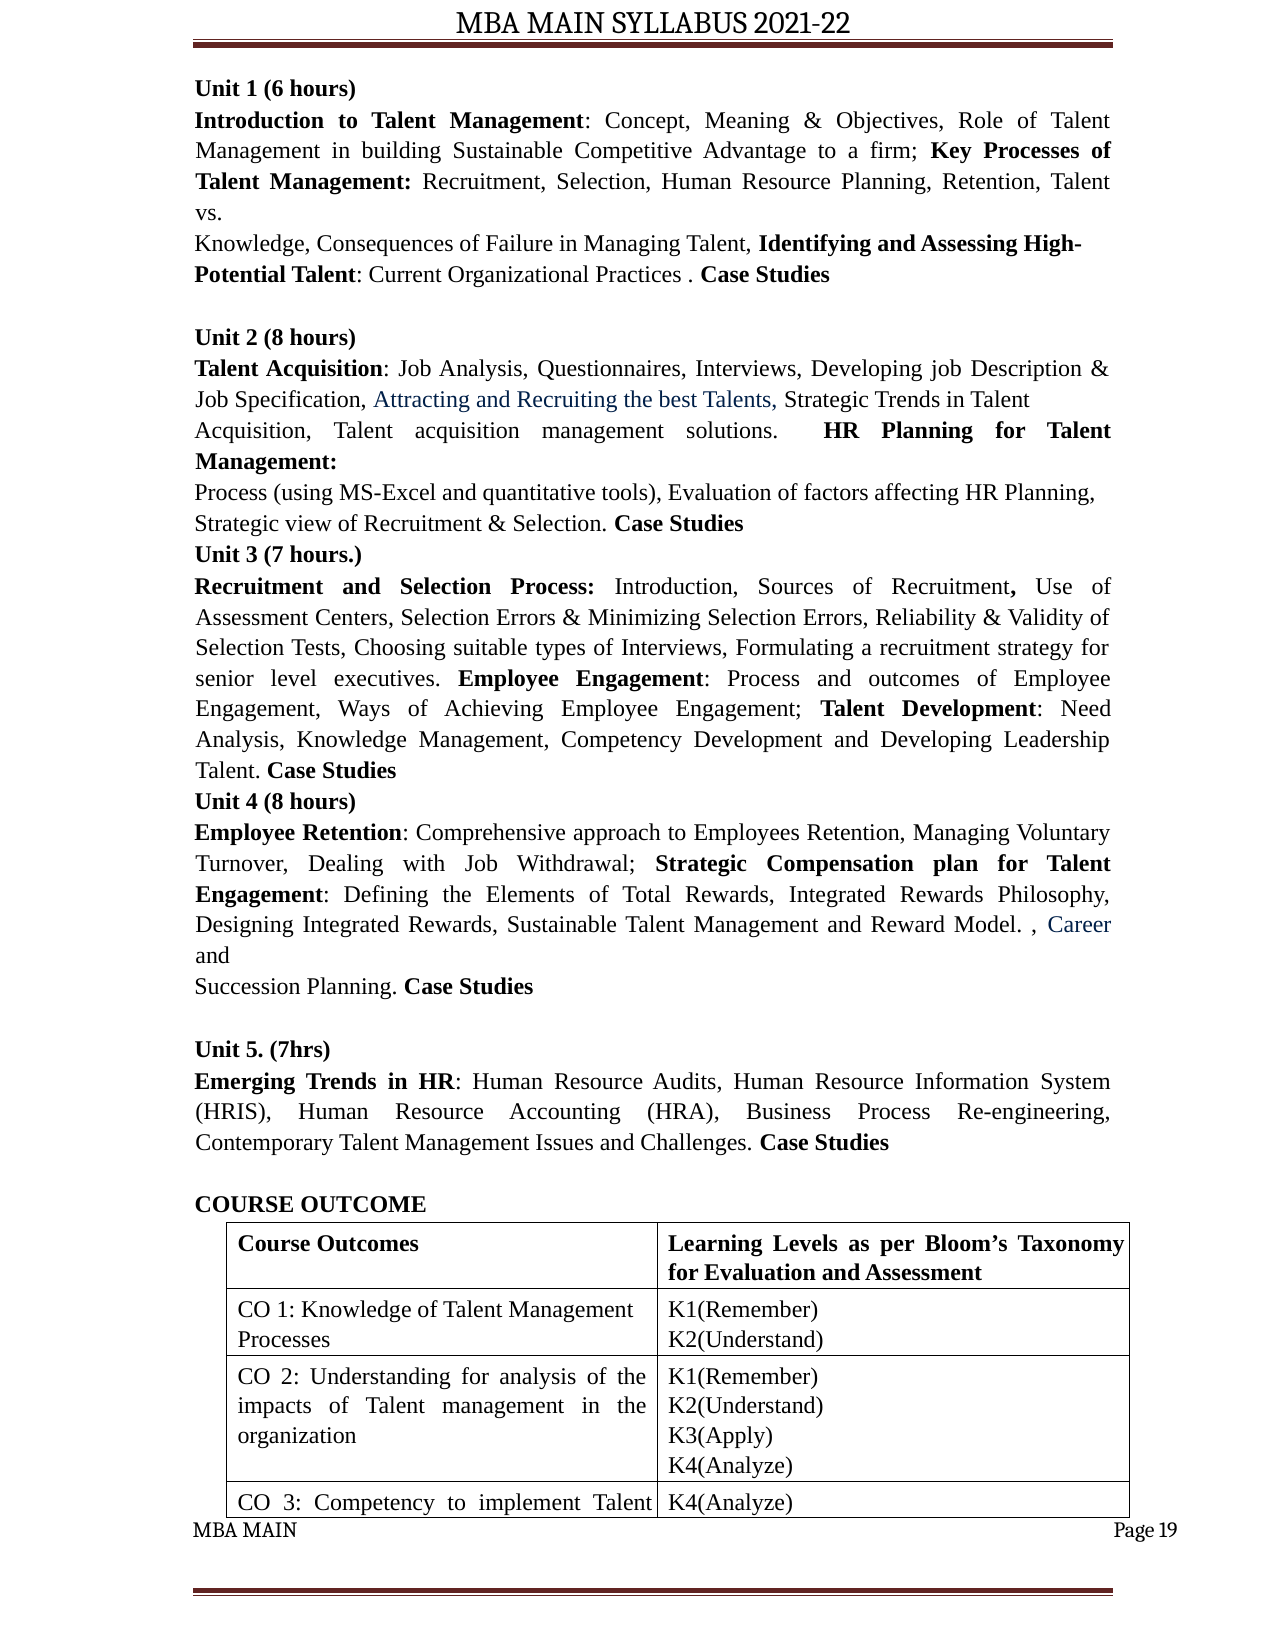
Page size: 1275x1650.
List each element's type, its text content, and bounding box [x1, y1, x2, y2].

subtitle Unit 3 (7 hours.) [194, 540, 1110, 568]
text Acquisition, Talent acquisition management solutions. HR Planning for Talent Management: [194, 416, 1111, 474]
table_cell CO 2: Understanding for analysis of the impacts of Talent management in the organization [227, 1356, 657, 1481]
text Employee Retention: Comprehensive approach to Employees Retention, Managing Voluntary Turnover, Dealing with Job Withdrawal; Strategic Compensation plan for Talent Engagement: Defining the Elements of Total Rewards, Integrated Rewards Philosophy, Designing Integrated Rewards, Sustainable Talent Management and Reward Model. , Career and [194, 818, 1111, 968]
table_header Learning Levels as per Bloom’s Taxonomy for Evaluation and Assessment [658, 1223, 1129, 1288]
text Strategic view of Recruitment & Selection. Case Studies [194, 509, 1111, 537]
subtitle Unit 1 (6 hours) [194, 74, 1110, 102]
table_cell K1(Remember) K2(Understand) K3(Apply) K4(Analyze) [658, 1356, 1129, 1481]
text Succession Planning. Case Studies [194, 972, 1111, 1000]
text Introduction to Talent Management: Concept, Meaning & Objectives, Role of Talent Management in building Sustainable Competitive Advantage to a firm; Key Processes of Talent Management: Recruitment, Selection, Human Resource Planning, Retention, Talent vs. [194, 106, 1111, 225]
text Potential Talent: Current Organizational Practices . Case Studies [194, 260, 1111, 288]
text Process (using MS-Excel and quantitative tools), Evaluation of factors affecting HR Planning, [194, 478, 1111, 506]
text Recruitment and Selection Process: Introduction, Sources of Recruitment, Use of Assessment Centers, Selection Errors & Minimizing Selection Errors, Reliability & Validity of Selection Tests, Choosing suitable types of Interviews, Formulating a recruitment strategy for senior level executives. Employee Engagement: Process and outcomes of Employee Engagement, Ways of Achieving Employee Engagement; Talent Development: Need Analysis, Knowledge Management, Competency Development and Developing Leadership Talent. Case Studies [194, 572, 1111, 783]
subtitle Unit 5. (7hrs) [194, 1035, 1110, 1063]
table_cell CO 1: Knowledge of Talent Management Processes [227, 1289, 657, 1355]
subtitle Unit 2 (8 hours) [194, 323, 1110, 350]
text Emerging Trends in HR: Human Resource Audits, Human Resource Information System (HRIS), Human Resource Accounting (HRA), Business Process Re-engineering, Contemporary Talent Management Issues and Challenges. Case Studies [194, 1067, 1111, 1156]
text Knowledge, Consequences of Failure in Managing Talent, Identifying and Assessing High- [194, 229, 1111, 257]
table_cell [658, 1482, 1129, 1517]
subtitle Unit 4 (8 hours) [194, 787, 1110, 814]
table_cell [227, 1482, 657, 1517]
text Talent Acquisition: Job Analysis, Questionnaires, Interviews, Developing job Description & Job Specification, Attracting and Recruiting the best Talents, Strategic Trends in Talent [194, 354, 1111, 413]
table_cell K1(Remember) K2(Understand) [658, 1289, 1129, 1355]
subtitle COURSE OUTCOME [194, 1190, 1110, 1218]
table_header Course Outcomes [227, 1223, 657, 1288]
